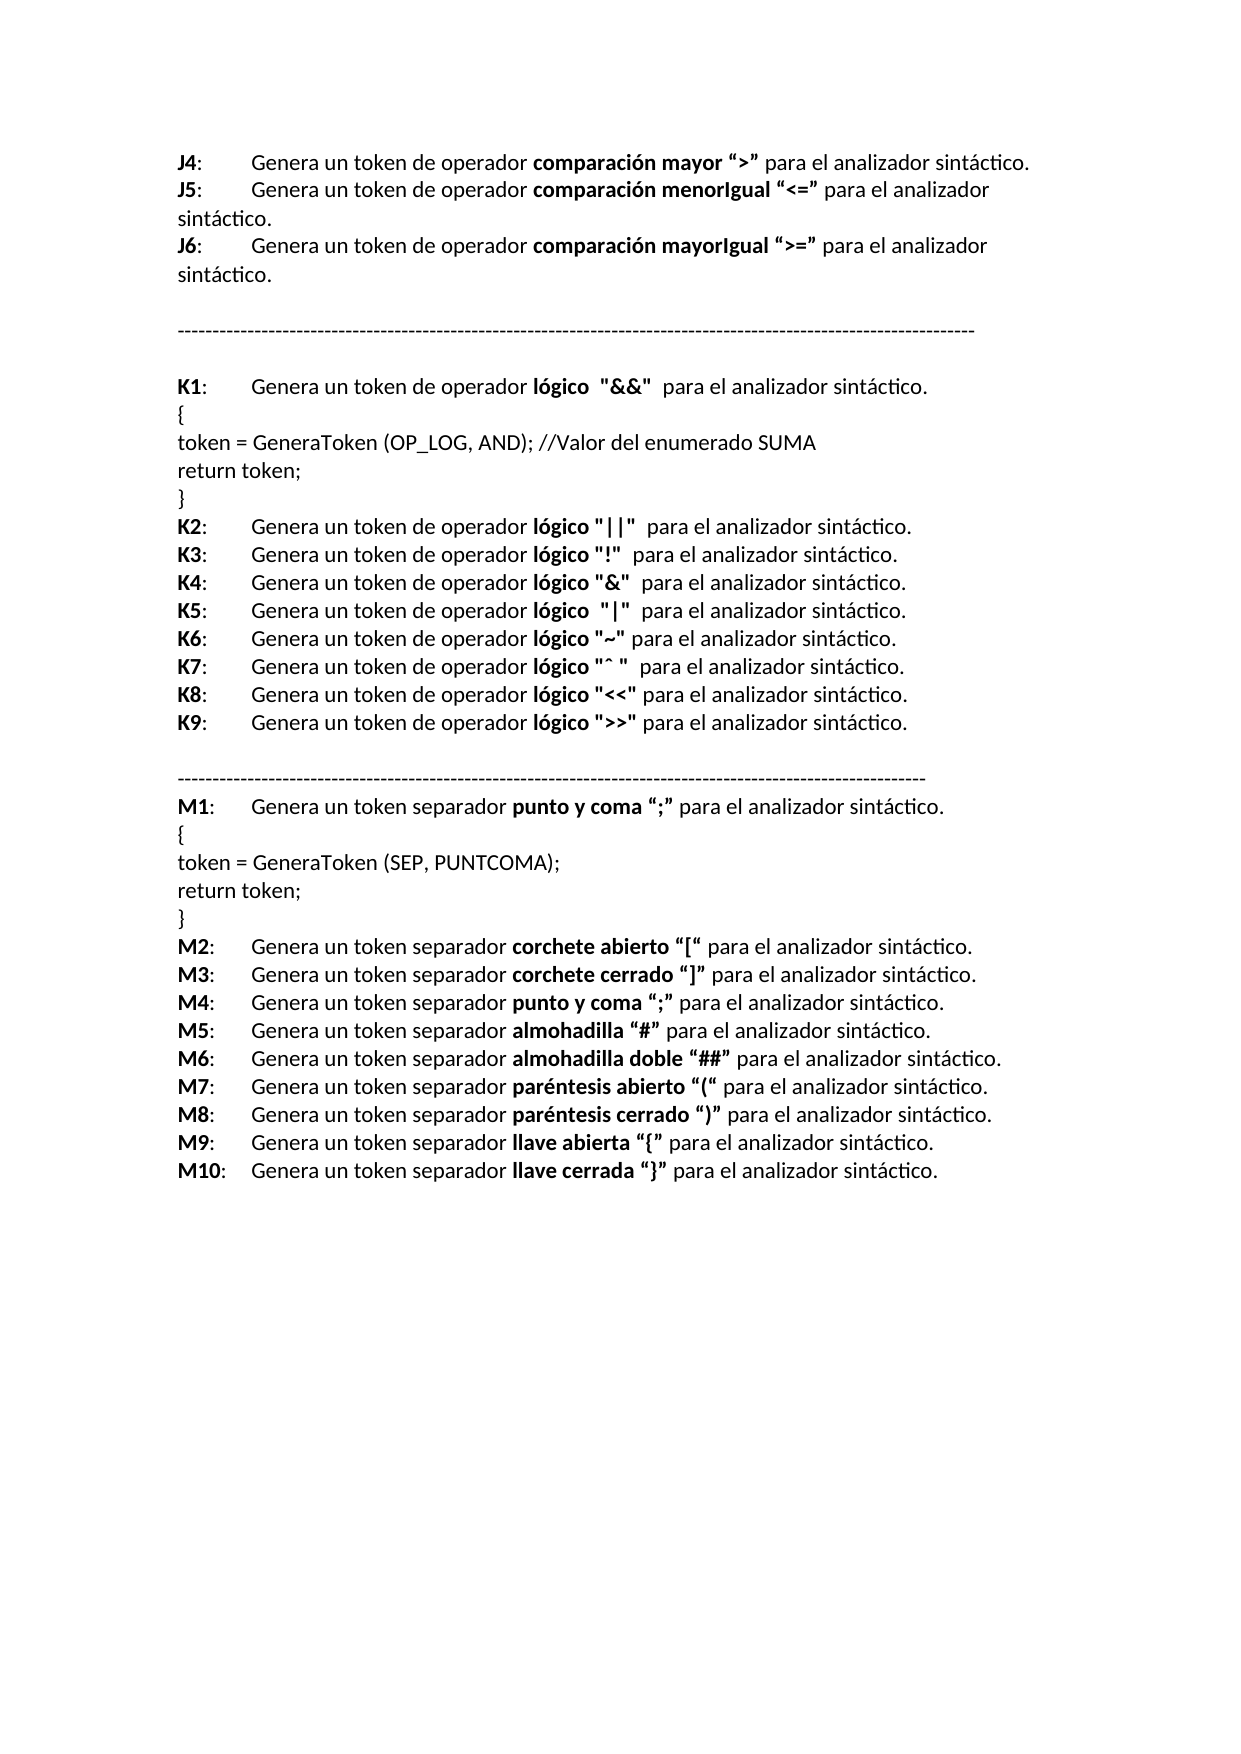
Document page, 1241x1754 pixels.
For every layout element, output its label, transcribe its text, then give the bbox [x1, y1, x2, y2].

text token = GeneraToken (OP_LOG, AND); //Valor del enumerado SUMA [177, 428, 1063, 456]
text token = GeneraToken (SEP, PUNTCOMA); [177, 848, 1063, 876]
text return token; [177, 876, 1063, 904]
text } [177, 484, 1063, 512]
text K2: Genera un token de operador lógico "||" para el analizador sintáctico. K3: Genera un token de operador lógico "!" para el analizador sintáctico. K4: Genera un token de operador lógico "&" para el analizador sintáctico. K5: Genera un token de operador lógico "|" para el analizador sintáctico. K6: Genera un token de operador lógico "~" para el analizador sintáctico. K7: Genera un token de operador lógico "ˆ " para el analizador sintáctico. K8: Genera un token de operador lógico "<<" para el analizador sintáctico. K9: Genera un token de operador lógico ">>" para el analizador sintáctico. ----------------------------------------------------------------------------------------------------------- M1: Genera un token separador punto y coma “;” para el analizador sintáctico. [177, 512, 1063, 820]
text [177, 148, 1063, 400]
text M2: Genera un token separador corchete abierto “[“ para el analizador sintáctico. M3: Genera un token separador corchete cerrado “]” para el analizador sintáctico. M4: Genera un token separador punto y coma “;” para el analizador sintáctico. M5: Genera un token separador almohadilla “#” para el analizador sintáctico. M6: Genera un token separador almohadilla doble “##” para el analizador sintáctico. M7: Genera un token separador paréntesis abierto “(“ para el analizador sintáctico. M8: Genera un token separador paréntesis cerrado “)” para el analizador sintáctico. M9: Genera un token separador llave abierta “{” para el analizador sintáctico. M10: Genera un token separador llave cerrada “}” para el analizador sintáctico. [177, 932, 1063, 1240]
text { [177, 400, 1063, 428]
text } [177, 904, 1063, 932]
text { [177, 820, 1063, 848]
text return token; [177, 456, 1063, 484]
